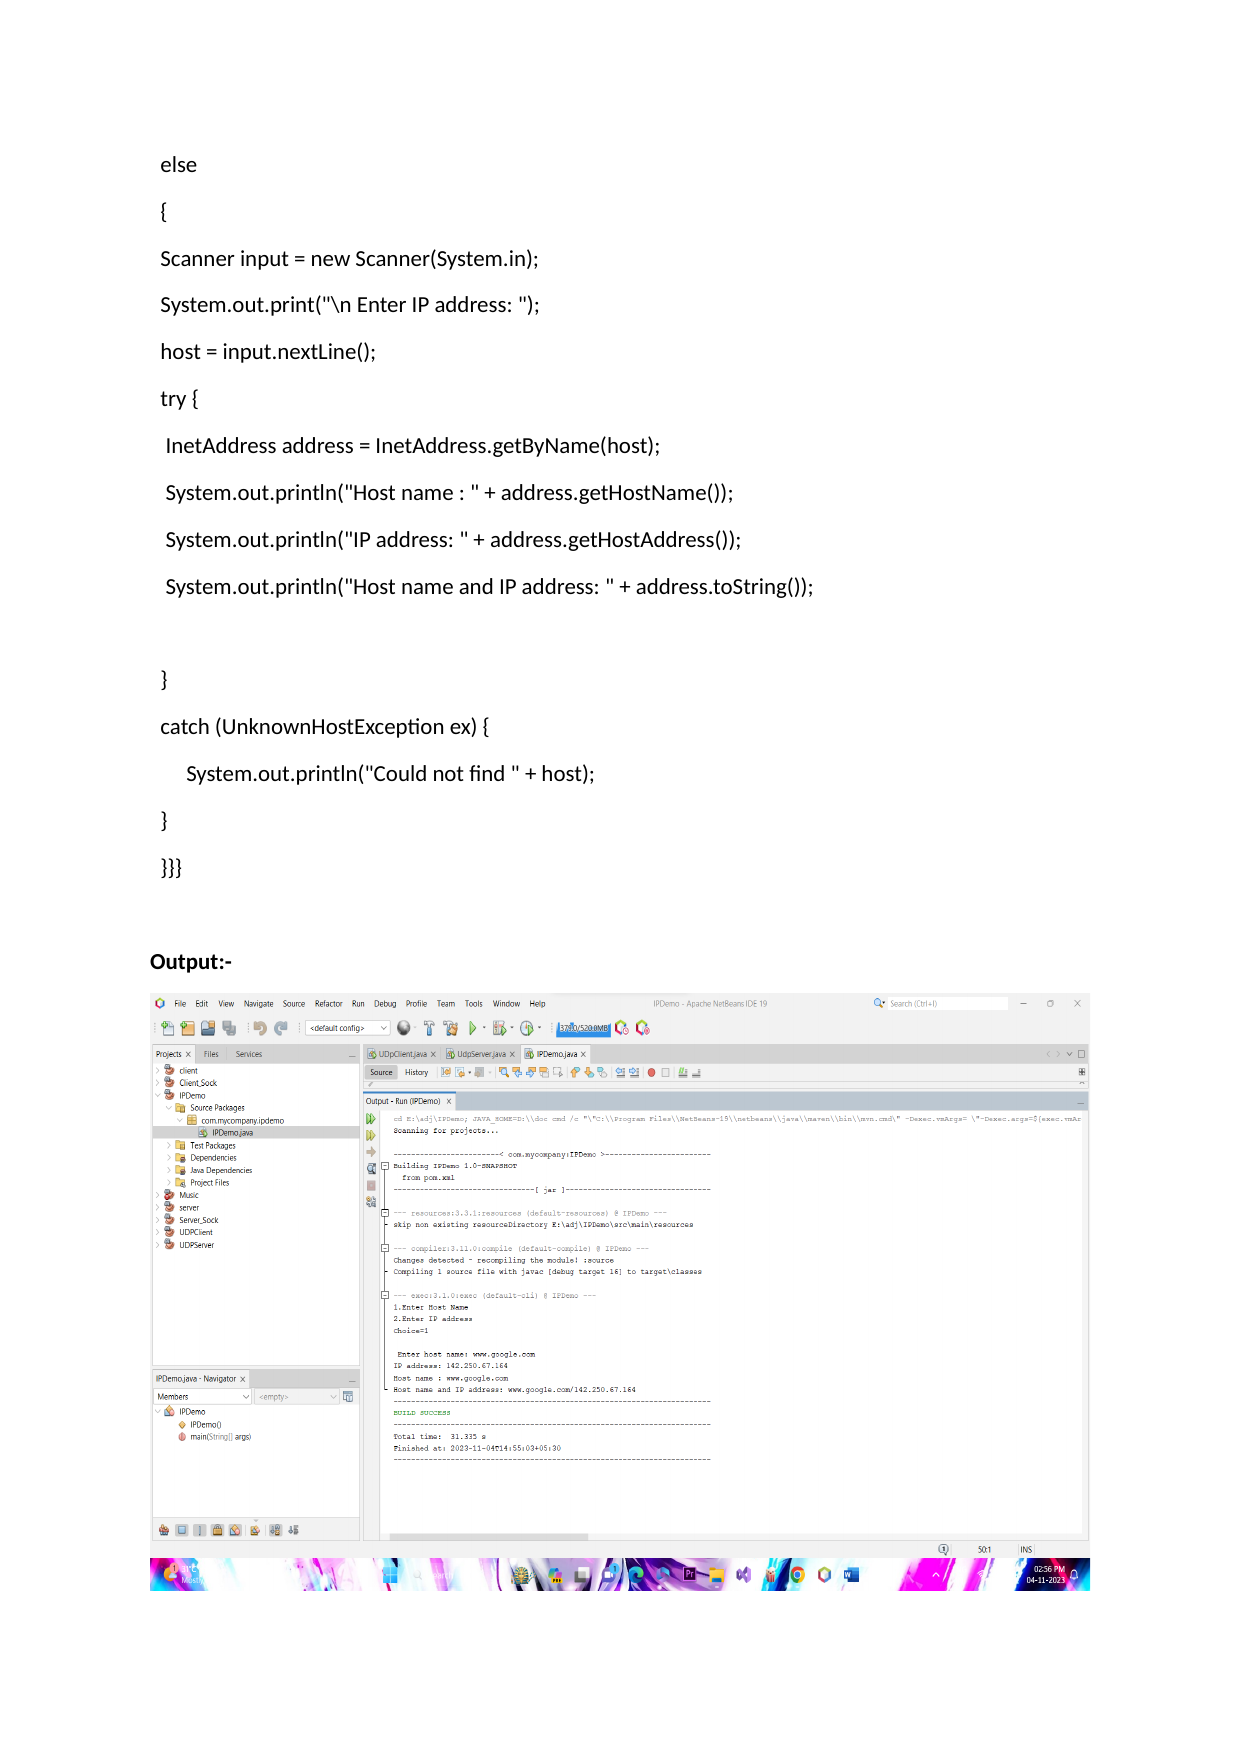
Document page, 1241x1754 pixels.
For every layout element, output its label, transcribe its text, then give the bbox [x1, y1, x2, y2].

text System.out.println("IP address: " + address.getHostAddress()); [150, 525, 1090, 553]
text } [150, 806, 1090, 834]
text Output:- [150, 947, 1090, 975]
text }}} [150, 853, 1090, 881]
text System.out.print("\n Enter IP address: "); [150, 291, 1090, 319]
text { [150, 197, 1090, 225]
text catch (UnknownHostException ex) { [150, 712, 1090, 741]
text System.out.println("Host name and IP address: " + address.toString()); [150, 572, 1090, 600]
text InetAddress address = InetAddress.getByName(host); [150, 431, 1090, 459]
text host = input.nextLine(); [150, 337, 1090, 366]
text try { [150, 384, 1090, 412]
text } [150, 666, 1090, 694]
text System.out.println("Host name : " + address.getHostName()); [150, 478, 1090, 506]
text System.out.println("Could not find " + host); [150, 759, 1090, 787]
picture [150, 993, 1091, 1591]
text Scanner input = new Scanner(System.in); [150, 244, 1090, 272]
text else [150, 150, 1090, 178]
